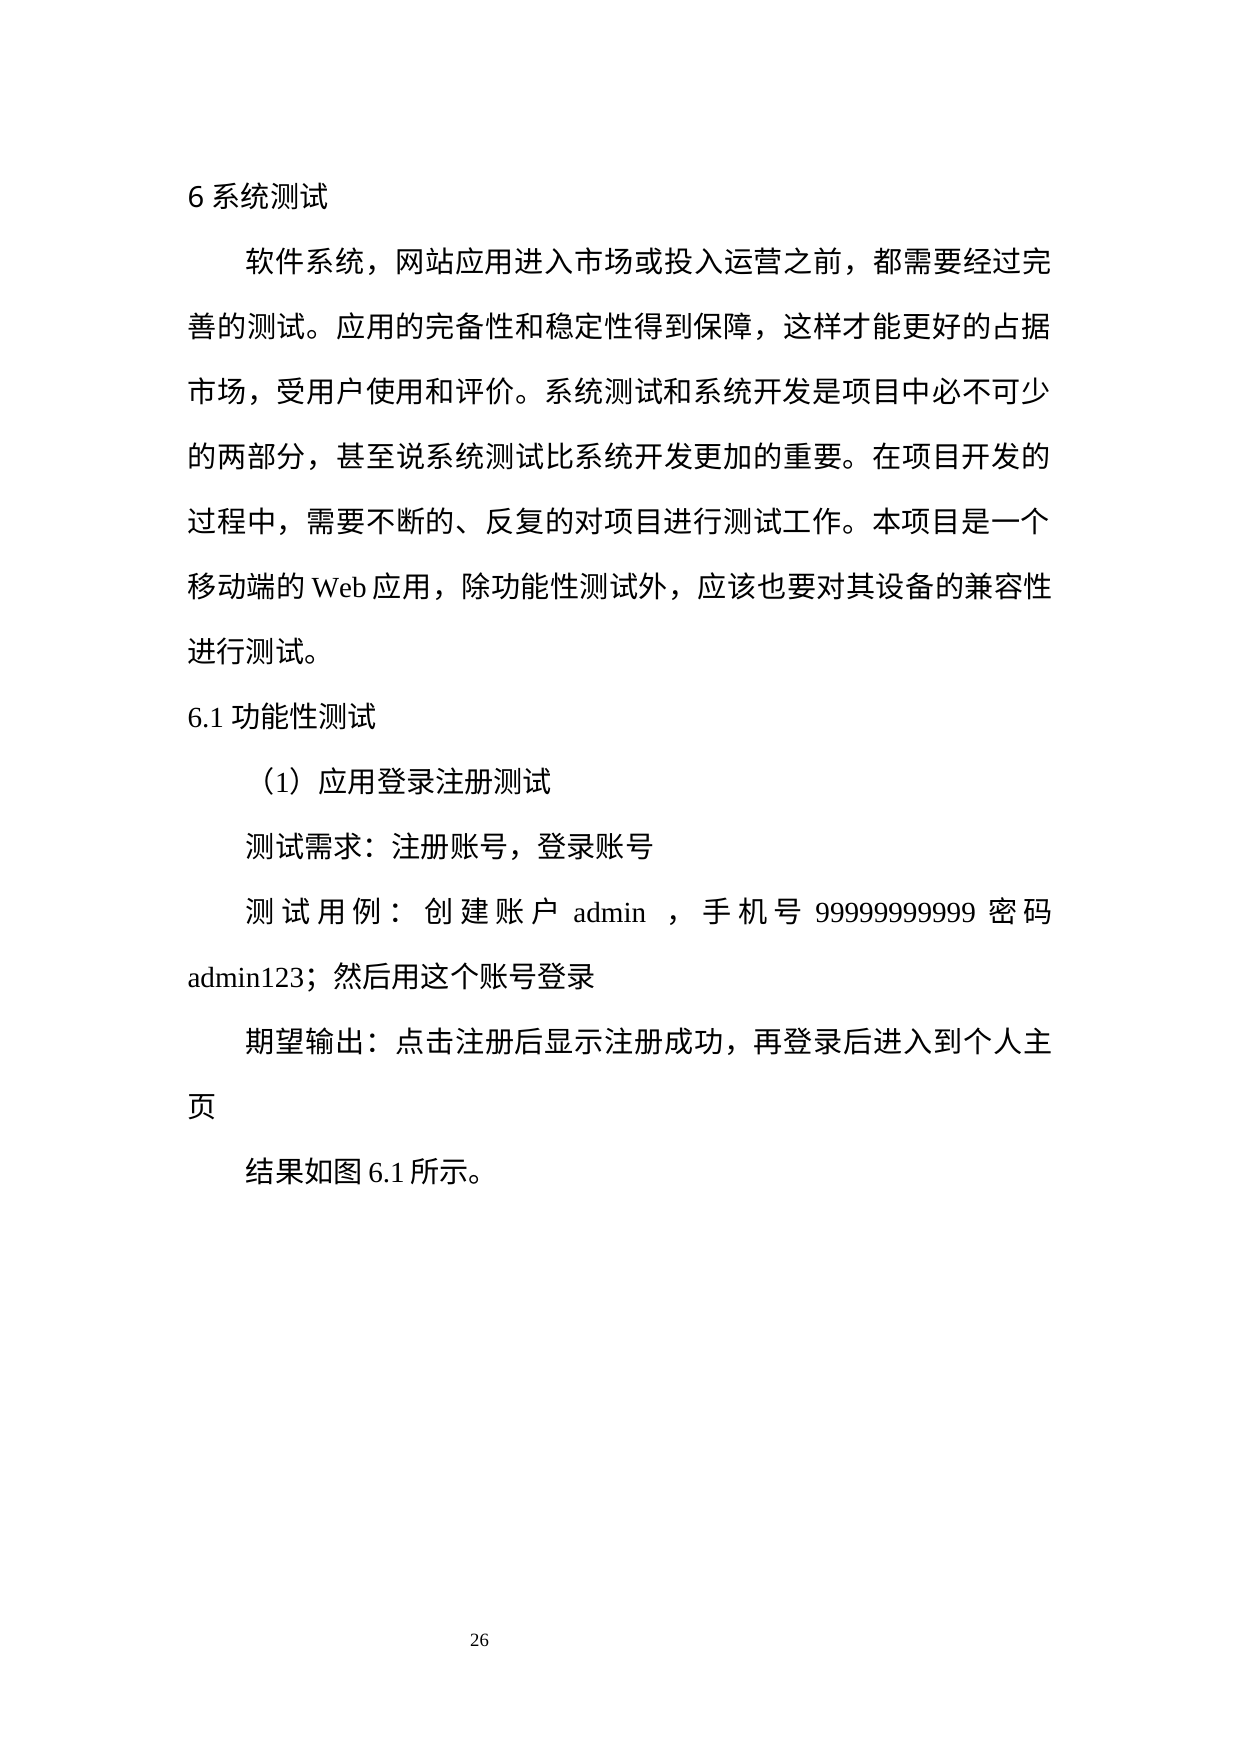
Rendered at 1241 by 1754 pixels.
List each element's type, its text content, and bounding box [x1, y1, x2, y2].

list 6 系统测试 [187, 162, 1053, 227]
text 测试用例：创建账户admin ，手机号99999999999密码admin123；然后用这个账号登录 [187, 877, 1053, 1007]
text 结果如图6.1所示。 [187, 1137, 1053, 1202]
text 6.1 功能性测试 [187, 682, 1053, 747]
text （1）应用登录注册测试 [187, 747, 1053, 812]
text 软件系统，网站应用进入市场或投入运营之前，都需要经过完善的测试。应用的完备性和稳定性得到保障，这样才能更好的占据市场，受用户使用和评价。系统测试和系统开发是项目中必不可少的两部分，甚至说系统测试比系统开发更加的重要。在项目开发的过程中，需要不断的、反复的对项目进行测试工作。本项目是一个移动端的Web应用，除功能性测试外，应该也要对其设备的兼容性进行测试。 [187, 227, 1053, 682]
text 期望输出：点击注册后显示注册成功，再登录后进入到个人主页 [187, 1007, 1053, 1137]
text 测试需求：注册账号，登录账号 [187, 812, 1053, 877]
